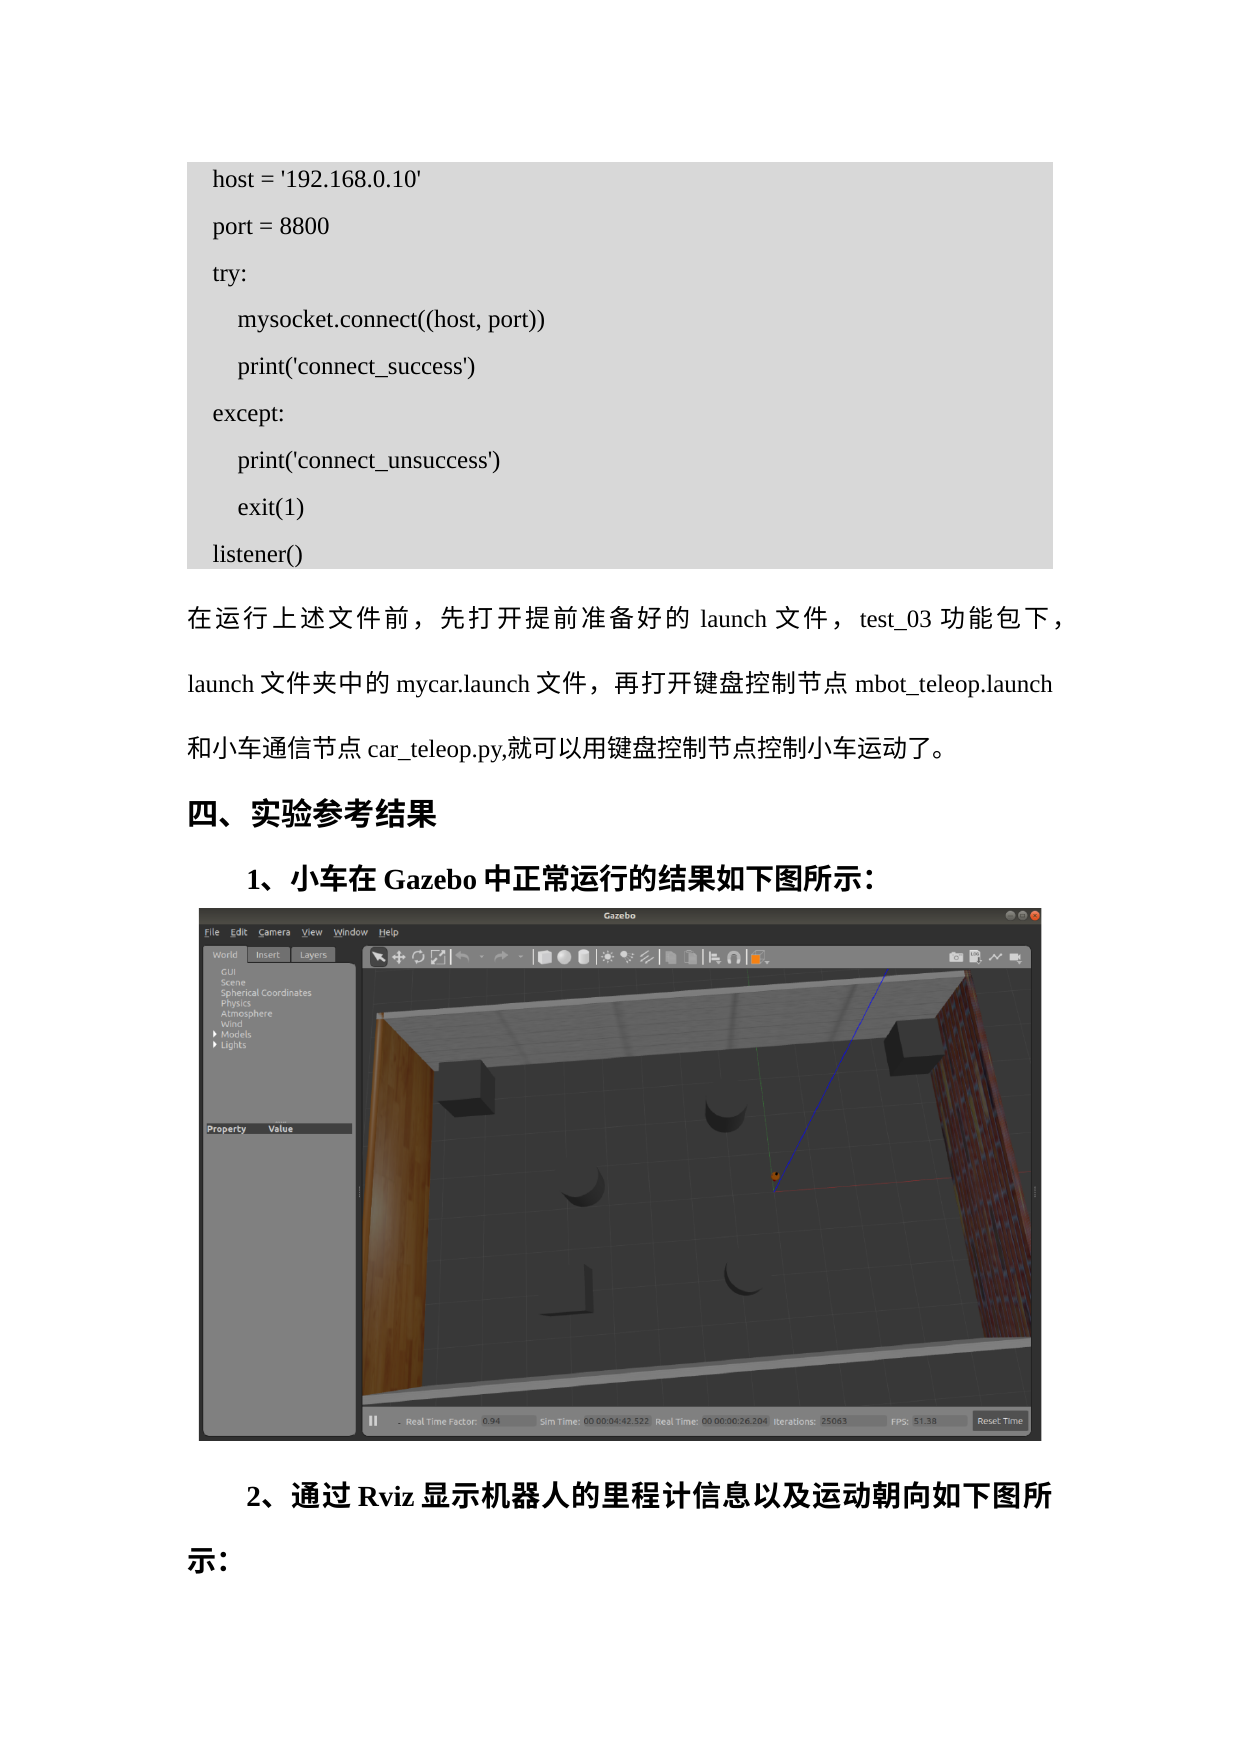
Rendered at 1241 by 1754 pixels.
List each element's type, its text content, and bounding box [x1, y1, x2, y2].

list 2、通过Rviz显示机器人的里程计信息以及运动朝向如下图所示： [187, 1461, 1053, 1591]
text 在运行上述文件前，先打开提前准备好的launch文件，test_03功能包下，launch文件夹中的mycar.launch文件，再打开键盘控制节点mbot_teleop.launch和小车通信节点car_teleop.py,就可以用键盘控制节点控制小车运动了。 [187, 584, 1053, 779]
text mysocket.connect((host, port)) [187, 303, 1053, 335]
text host = '192.168.0.10' [187, 162, 1053, 194]
list 1、小车在Gazebo中正常运行的结果如下图所示： [187, 844, 1053, 909]
text port = 8800 [187, 209, 1053, 241]
list 实验参考结果 [187, 779, 1053, 844]
picture [198, 908, 1042, 1441]
text listener() [187, 537, 1053, 569]
text exit(1) [187, 490, 1053, 523]
text except: [187, 396, 1053, 429]
text print('connect_unsuccess') [187, 443, 1053, 476]
text try: [187, 256, 1053, 288]
text print('connect_success') [187, 349, 1053, 382]
